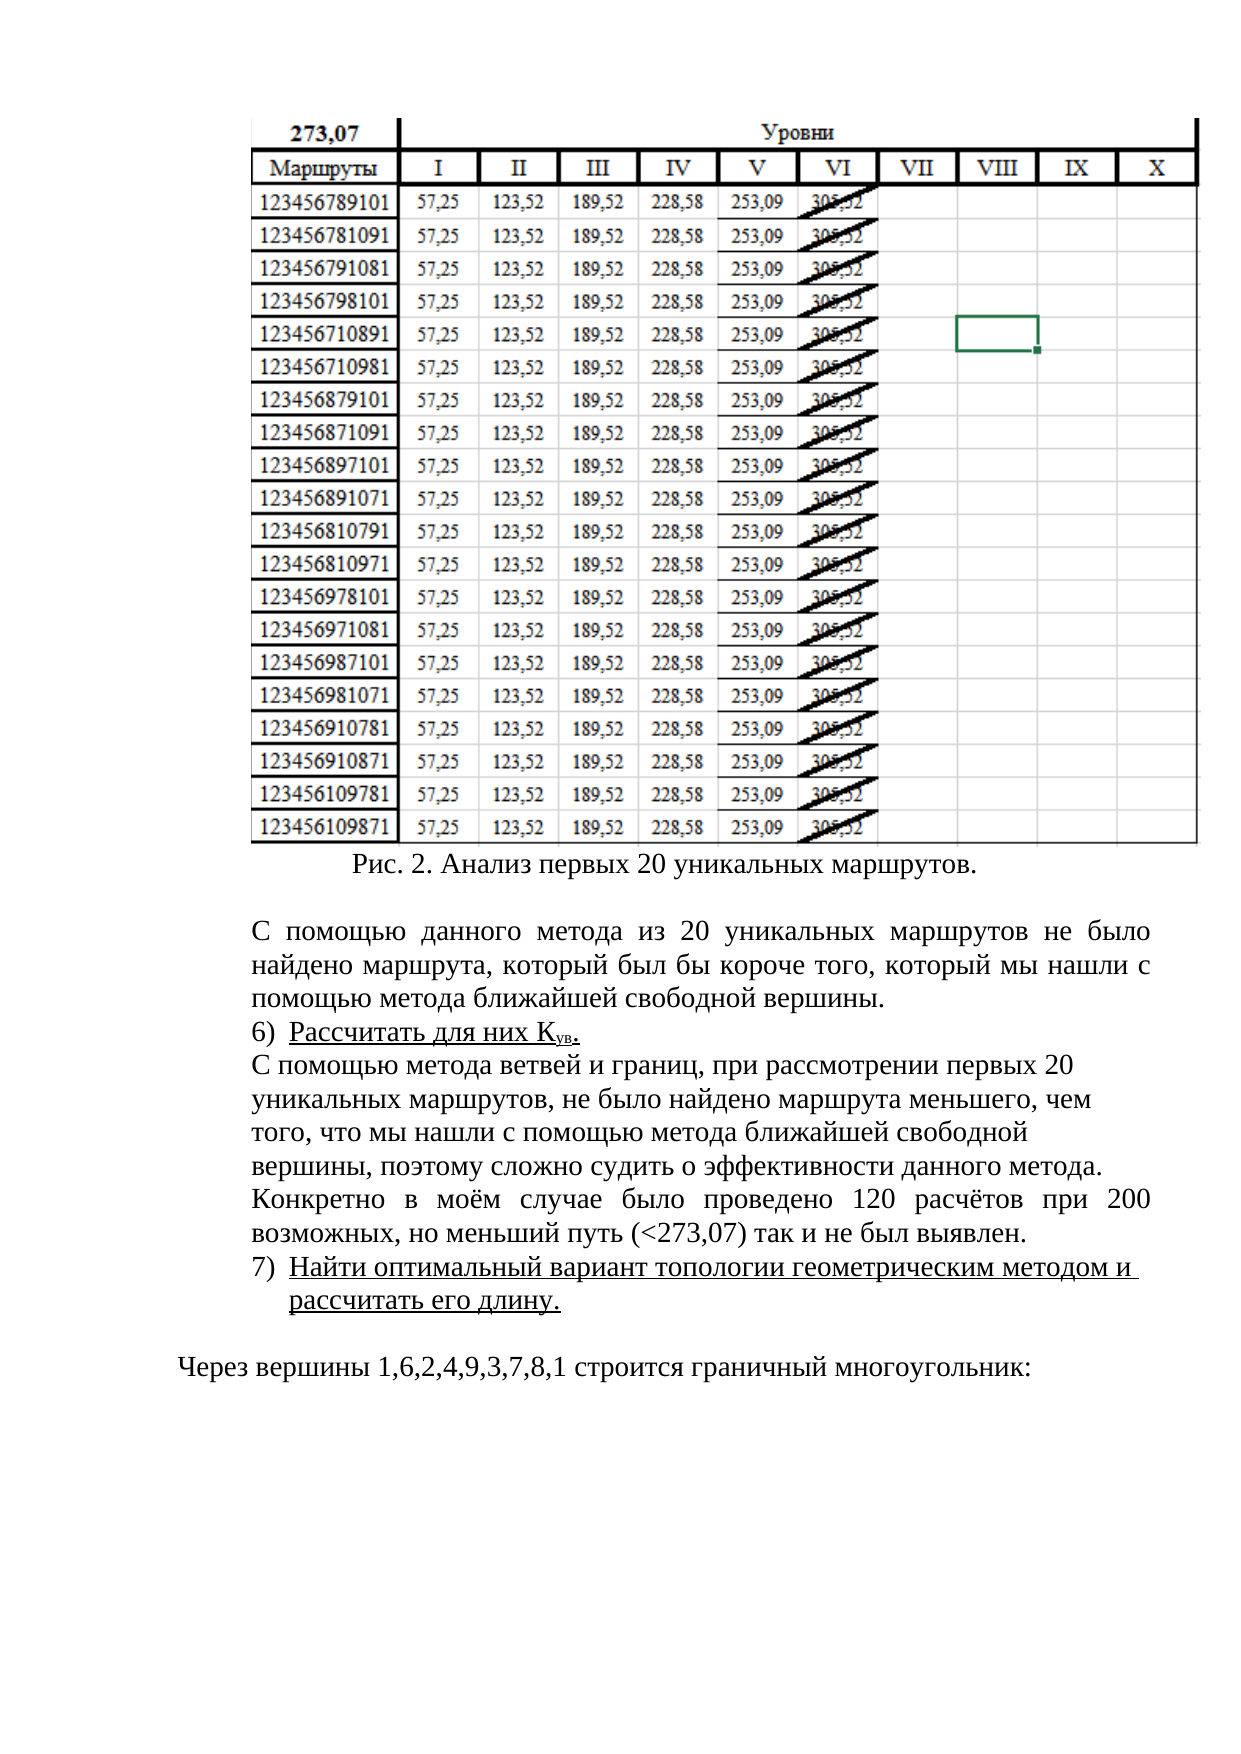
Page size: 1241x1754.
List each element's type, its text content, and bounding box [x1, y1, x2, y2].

text Через вершины 1,6,2,4,9,3,7,8,1 строится граничный многоугольник: [177, 1349, 1152, 1383]
text С помощью данного метода из 20 уникальных маршрутов не было найдено маршрута, который был бы короче того, который мы нашли с помощью метода ближайшей свободной вершины. [251, 913, 1152, 1014]
text С помощью метода ветвей и границ, при рассмотрении первых 20 уникальных маршрутов, не было найдено маршрута меньшего, чем того, что мы нашли с помощью метода ближайшей свободной вершины, поэтому сложно судить о эффективности данного метода. [251, 1047, 1152, 1182]
list Найти оптимальный вариант топологии геометрическим методом и рассчитать его длину. [251, 1249, 1152, 1316]
picture [251, 118, 1201, 847]
text Конкретно в моём случае было проведено 120 расчётов при 200 возможных, но меньший путь (<273,07) так и не был выявлен. [251, 1182, 1152, 1249]
list Рассчитать для них Кув. [251, 1014, 1152, 1047]
text Рис. 2. Анализ первых 20 уникальных маршрутов. [177, 846, 1152, 880]
